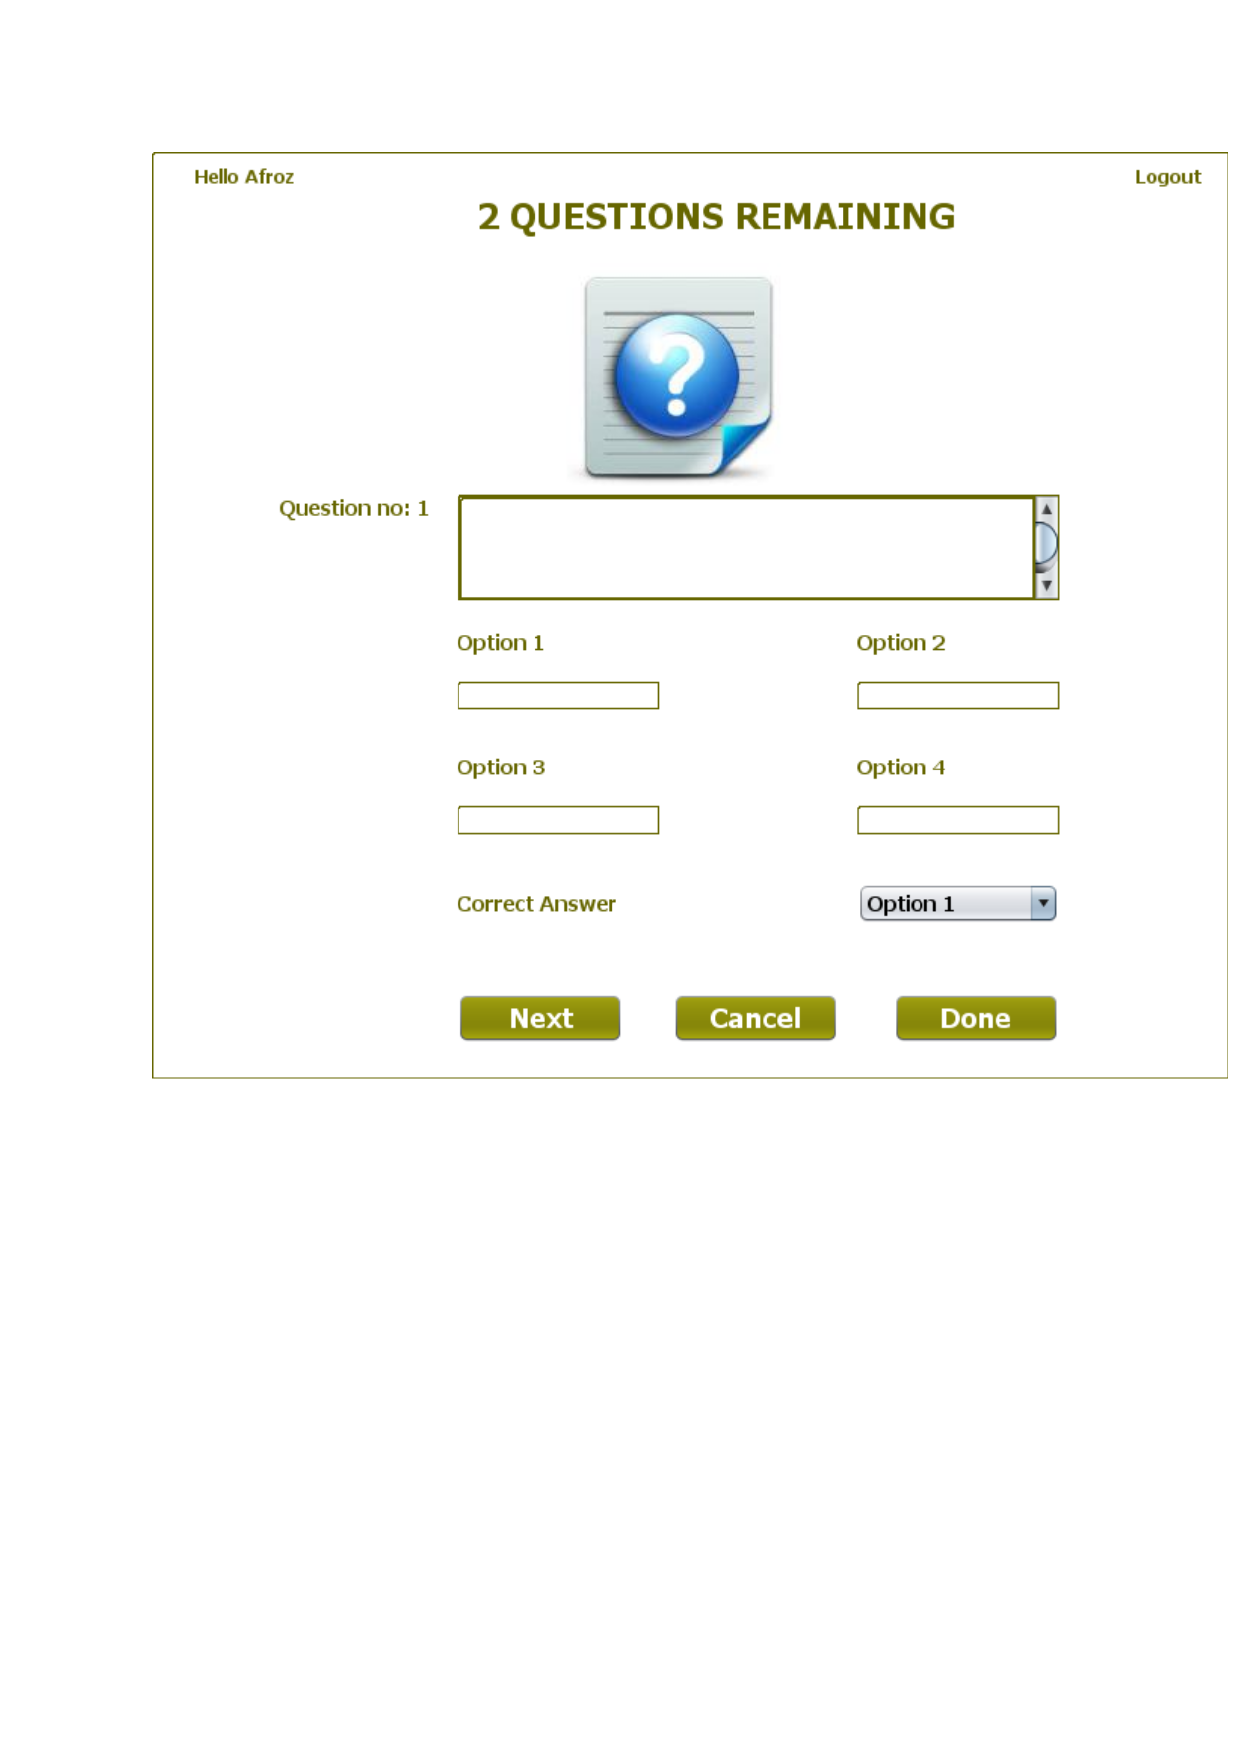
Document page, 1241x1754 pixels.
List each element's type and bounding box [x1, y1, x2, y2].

picture [150, 150, 1228, 1079]
